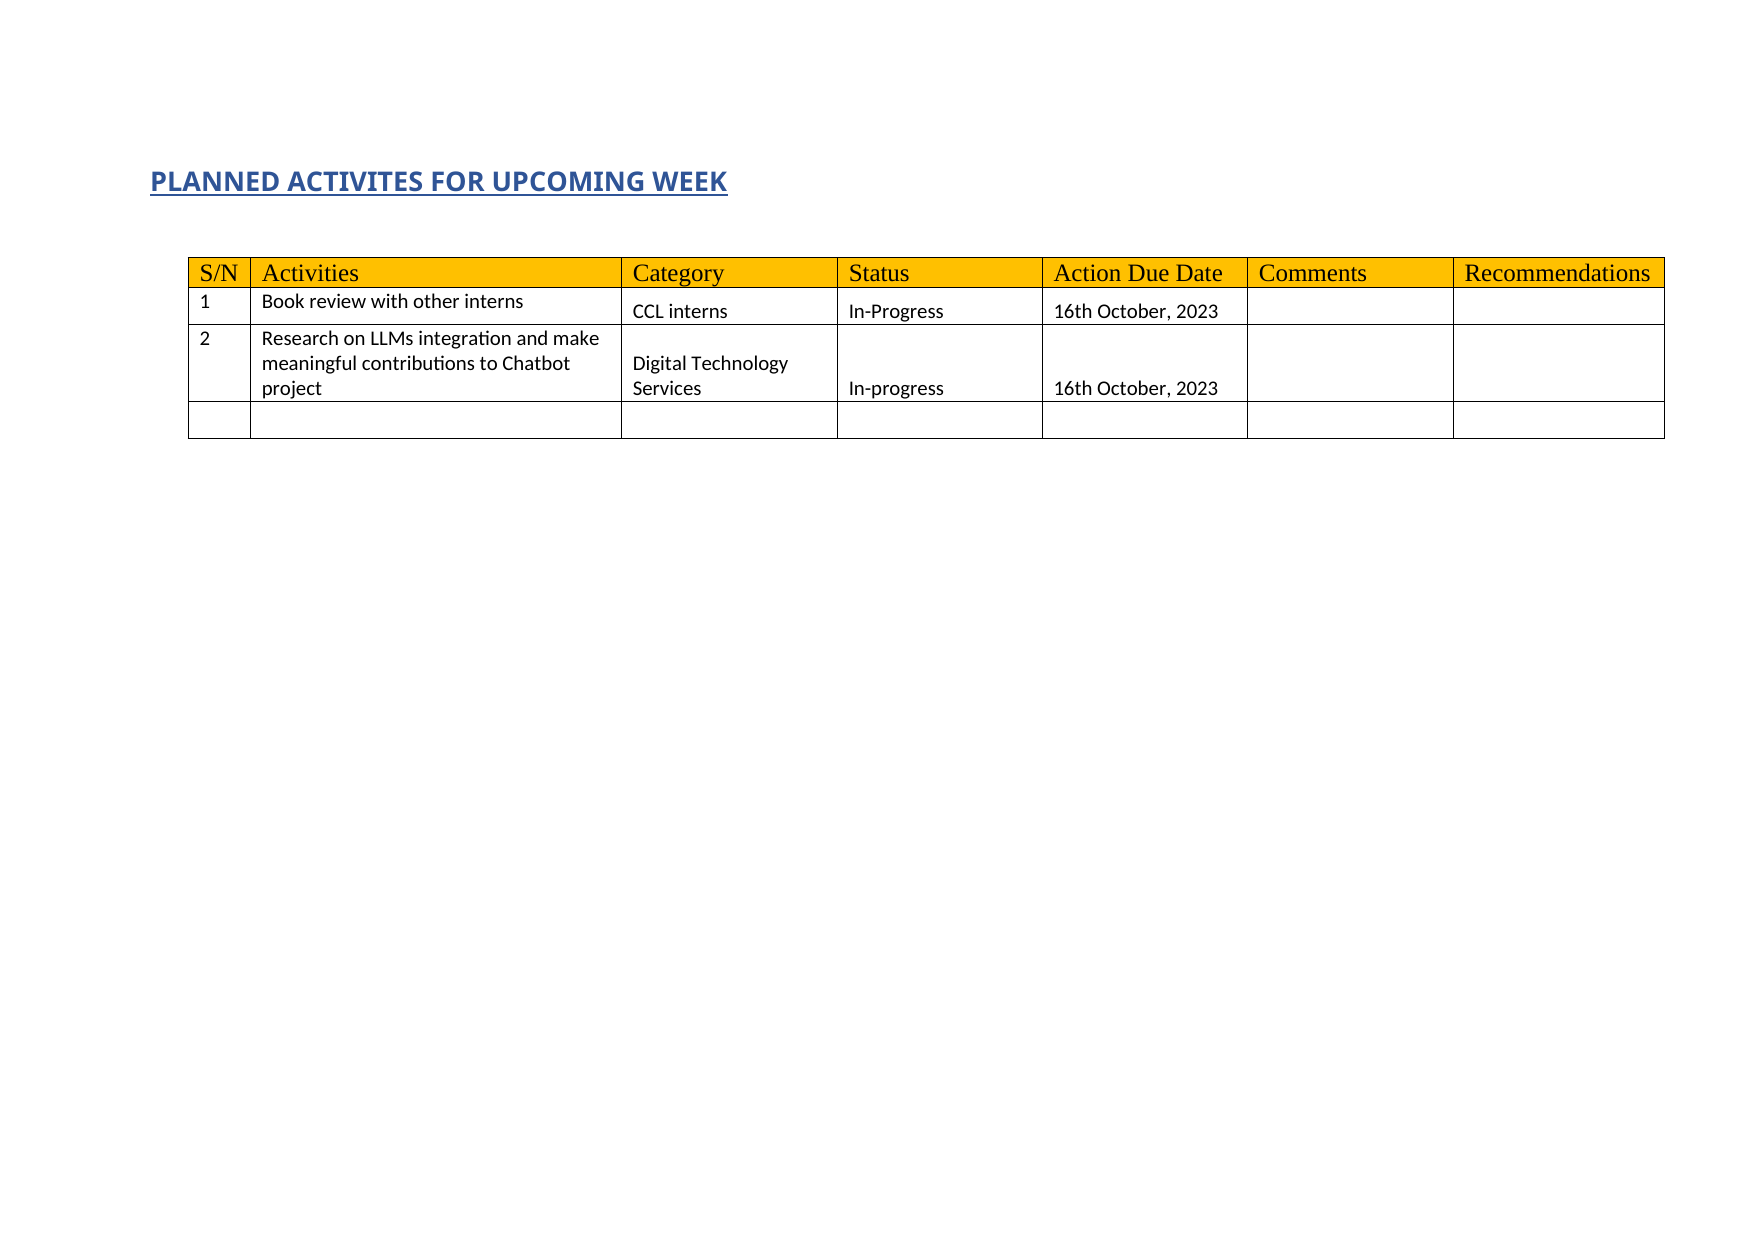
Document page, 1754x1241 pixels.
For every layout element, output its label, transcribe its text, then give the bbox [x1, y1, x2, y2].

table_cell [189, 402, 250, 438]
table_cell Research on LLMs integration and make meaningful contributions to Chatbot project [251, 325, 621, 401]
table_cell [1454, 402, 1664, 438]
table_cell [1248, 288, 1453, 324]
table_cell 16th October, 2023 [1043, 288, 1247, 324]
table_cell [251, 402, 621, 438]
table_cell Book review with other interns [251, 288, 621, 324]
table_header Comments [1248, 258, 1453, 287]
table_cell [1043, 402, 1247, 438]
table_cell 2 [189, 325, 250, 401]
subtitle PLANNED ACTIVITES FOR UPCOMING WEEK [150, 163, 1665, 199]
table_header Category [622, 258, 837, 287]
table_cell Digital Technology Services [622, 325, 837, 401]
table_cell 1 [189, 288, 250, 324]
table_cell [1248, 402, 1453, 438]
table_header Activities [251, 258, 621, 287]
table_cell CCL interns [622, 288, 837, 324]
table_cell [838, 402, 1042, 438]
table_cell In-progress [838, 325, 1042, 401]
table_cell [622, 402, 837, 438]
table_cell [1248, 325, 1453, 401]
table_cell [1454, 325, 1664, 401]
table_header Status [838, 258, 1042, 287]
table_header Recommendations [1454, 258, 1664, 287]
table_cell 16th October, 2023 [1043, 325, 1247, 401]
table_header Action Due Date [1043, 258, 1247, 287]
table_cell [1454, 288, 1664, 324]
table_header S/N [189, 258, 250, 287]
table_cell In-Progress [838, 288, 1042, 324]
